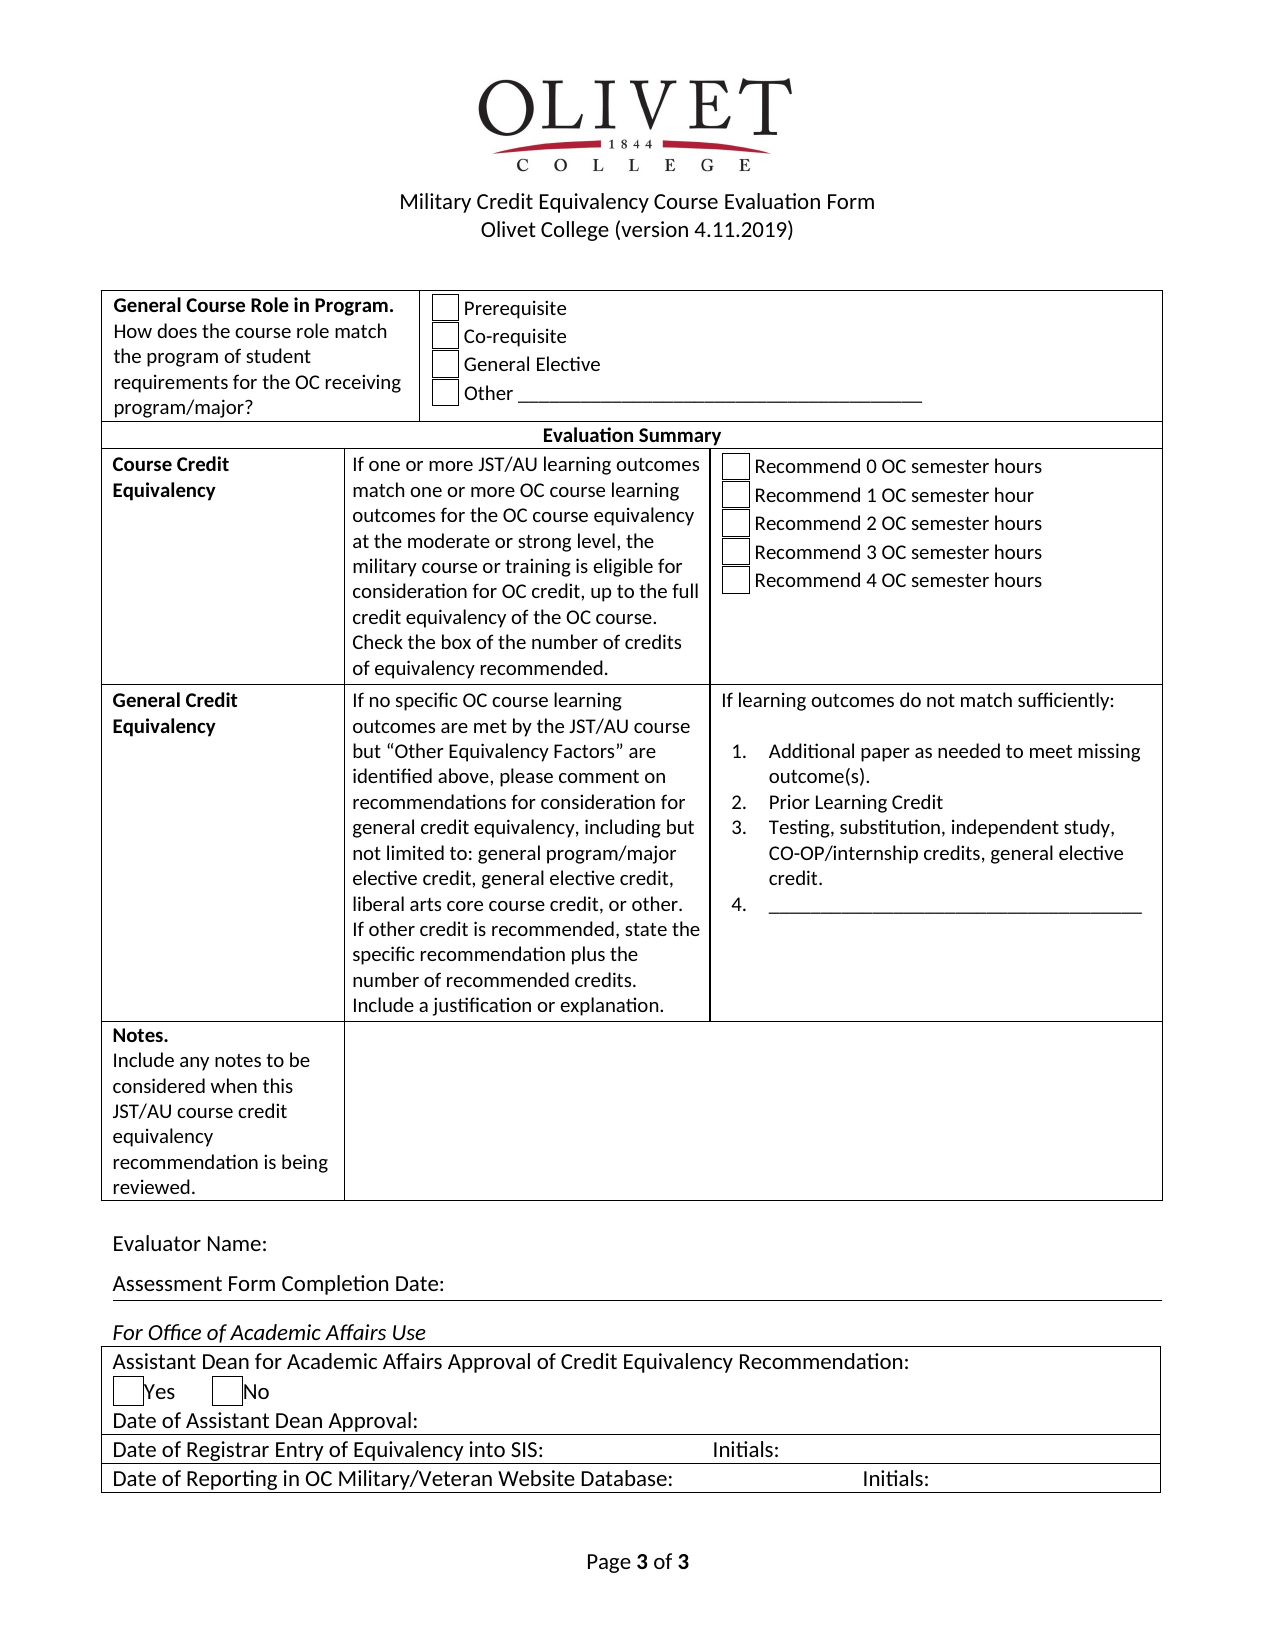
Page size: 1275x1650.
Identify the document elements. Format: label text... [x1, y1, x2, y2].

table_cell General Credit Equivalency [102, 685, 344, 1021]
table_cell Date of Registrar Entry of Equivalency into SIS: Initials: [102, 1435, 1160, 1463]
text For Office of Academic Affairs Use [112, 1318, 1162, 1346]
picture [476, 74, 799, 175]
table_header Prerequisite Co-requisite General Elective Other _______________________________________ [420, 291, 1162, 421]
text Evaluator Name: [112, 1229, 1162, 1257]
table_cell Recommend 0 OC semester hours Recommend 1 OC semester hour Recommend 2 OC semester hours Recommend 3 OC semester hours Recommend 4 OC semester hours [711, 449, 1162, 683]
table_header General Course Role in Program. How does the course role match the program of student requirements for the OC receiving program/major? [102, 291, 419, 421]
table_cell Course Credit Equivalency [102, 449, 344, 683]
table_header Assistant Dean for Academic Affairs Approval of Credit Equivalency Recommendation: Yes No Date of Assistant Dean Approval: [102, 1347, 1160, 1434]
table_cell Evaluation Summary [102, 422, 1162, 448]
table_cell If one or more JST/AU learning outcomes match one or more OC course learning outcomes for the OC course equivalency at the moderate or strong level, the military course or training is eligible for consideration for OC credit, up to the full credit equivalency of the OC course. Check the box of the number of credits of equivalency recommended. [345, 449, 709, 683]
table_cell If learning outcomes do not match sufficiently: Additional paper as needed to meet missing outcome(s). Prior Learning Credit Testing, substitution, independent study, CO-OP/internship credits, general elective credit. ____________________________________ [711, 685, 1162, 1021]
text Assessment Form Completion Date: [112, 1269, 1162, 1301]
table_cell Date of Reporting in OC Military/Veteran Website Database: Initials: [102, 1464, 1160, 1492]
table_cell If no specific OC course learning outcomes are met by the JST/AU course but “Other Equivalency Factors” are identified above, please comment on recommendations for consideration for general credit equivalency, including but not limited to: general program/major elective credit, general elective credit, liberal arts core course credit, or other. If other credit is recommended, state the specific recommendation plus the number of recommended credits. Include a justification or explanation. [345, 685, 709, 1021]
table_cell [345, 1022, 1162, 1200]
table_cell Notes. Include any notes to be considered when this JST/AU course credit equivalency recommendation is being reviewed. [102, 1022, 344, 1200]
